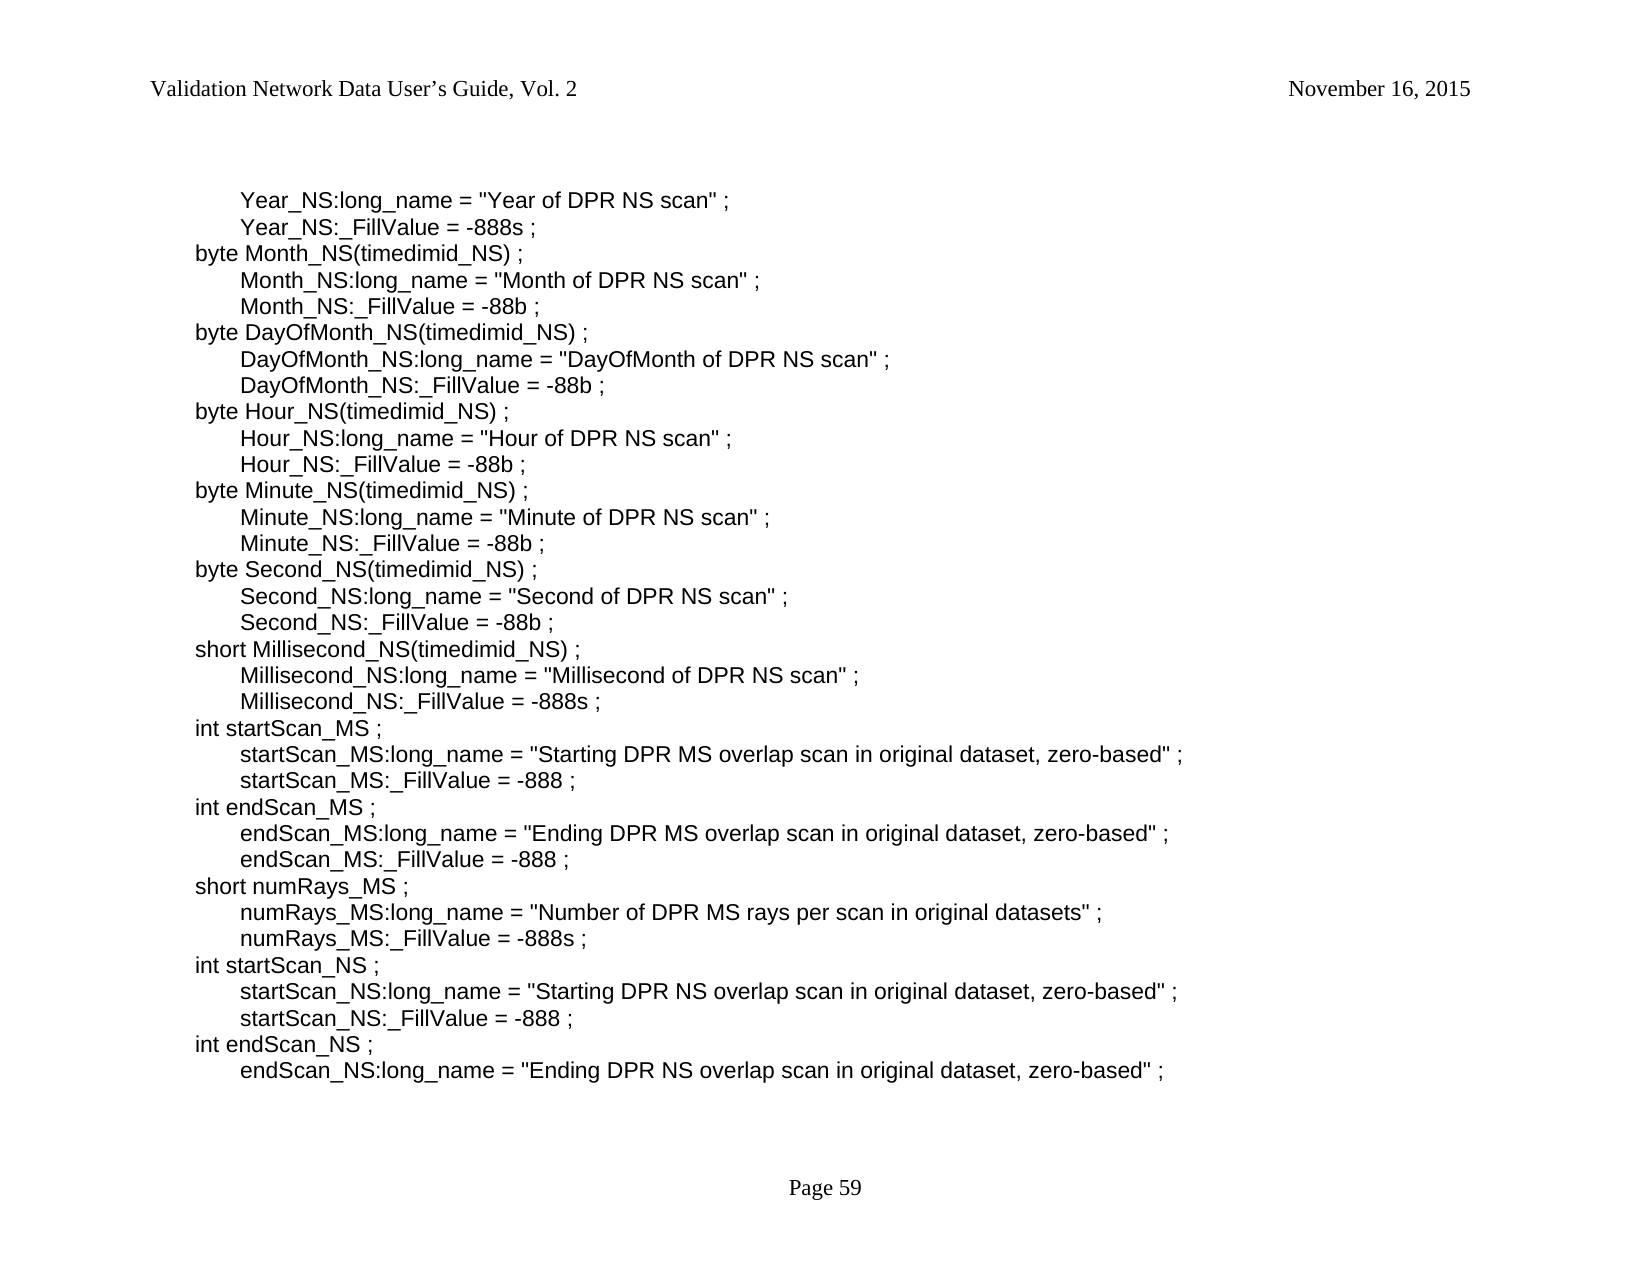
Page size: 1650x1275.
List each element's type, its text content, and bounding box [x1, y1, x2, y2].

text Month_NS:long_name = "Month of DPR NS scan" ; [150, 267, 1500, 293]
text Second_NS:long_name = "Second of DPR NS scan" ; [150, 583, 1500, 609]
text int startScan_NS ; [150, 952, 1500, 978]
text byte DayOfMonth_NS(timedimid_NS) ; [150, 319, 1500, 346]
text Minute_NS:_FillValue = -88b ; [150, 530, 1500, 556]
text Minute_NS:long_name = "Minute of DPR NS scan" ; [150, 504, 1500, 530]
text startScan_MS:long_name = "Starting DPR MS overlap scan in original dataset, zero-based" ; [150, 741, 1500, 767]
text numRays_MS:long_name = "Number of DPR MS rays per scan in original datasets" ; [150, 899, 1500, 925]
text byte Hour_NS(timedimid_NS) ; [150, 398, 1500, 425]
text startScan_MS:_FillValue = -888 ; [150, 767, 1500, 794]
text byte Minute_NS(timedimid_NS) ; [150, 477, 1500, 504]
text endScan_MS:long_name = "Ending DPR MS overlap scan in original dataset, zero-based" ; [150, 820, 1500, 846]
text Year_NS:_FillValue = -888s ; [150, 214, 1500, 240]
text Millisecond_NS:long_name = "Millisecond of DPR NS scan" ; [150, 662, 1500, 688]
text startScan_NS:_FillValue = -888 ; [150, 1004, 1500, 1031]
text DayOfMonth_NS:_FillValue = -88b ; [150, 372, 1500, 398]
text short numRays_MS ; [150, 873, 1500, 899]
text byte Month_NS(timedimid_NS) ; [150, 240, 1500, 267]
text endScan_MS:_FillValue = -888 ; [150, 846, 1500, 873]
text Year_NS:long_name = "Year of DPR NS scan" ; [150, 187, 1500, 214]
text numRays_MS:_FillValue = -888s ; [150, 925, 1500, 952]
text endScan_NS:long_name = "Ending DPR NS overlap scan in original dataset, zero-based" ; [150, 1057, 1500, 1083]
text short Millisecond_NS(timedimid_NS) ; [150, 636, 1500, 662]
text Second_NS:_FillValue = -88b ; [150, 609, 1500, 636]
text Millisecond_NS:_FillValue = -888s ; [150, 688, 1500, 714]
text byte Second_NS(timedimid_NS) ; [150, 556, 1500, 583]
text startScan_NS:long_name = "Starting DPR NS overlap scan in original dataset, zero-based" ; [150, 978, 1500, 1004]
text Hour_NS:_FillValue = -88b ; [150, 451, 1500, 477]
text int endScan_MS ; [150, 794, 1500, 820]
text Hour_NS:long_name = "Hour of DPR NS scan" ; [150, 425, 1500, 451]
text DayOfMonth_NS:long_name = "DayOfMonth of DPR NS scan" ; [150, 346, 1500, 372]
text Month_NS:_FillValue = -88b ; [150, 293, 1500, 319]
text int endScan_NS ; [150, 1031, 1500, 1057]
text int startScan_MS ; [150, 714, 1500, 741]
